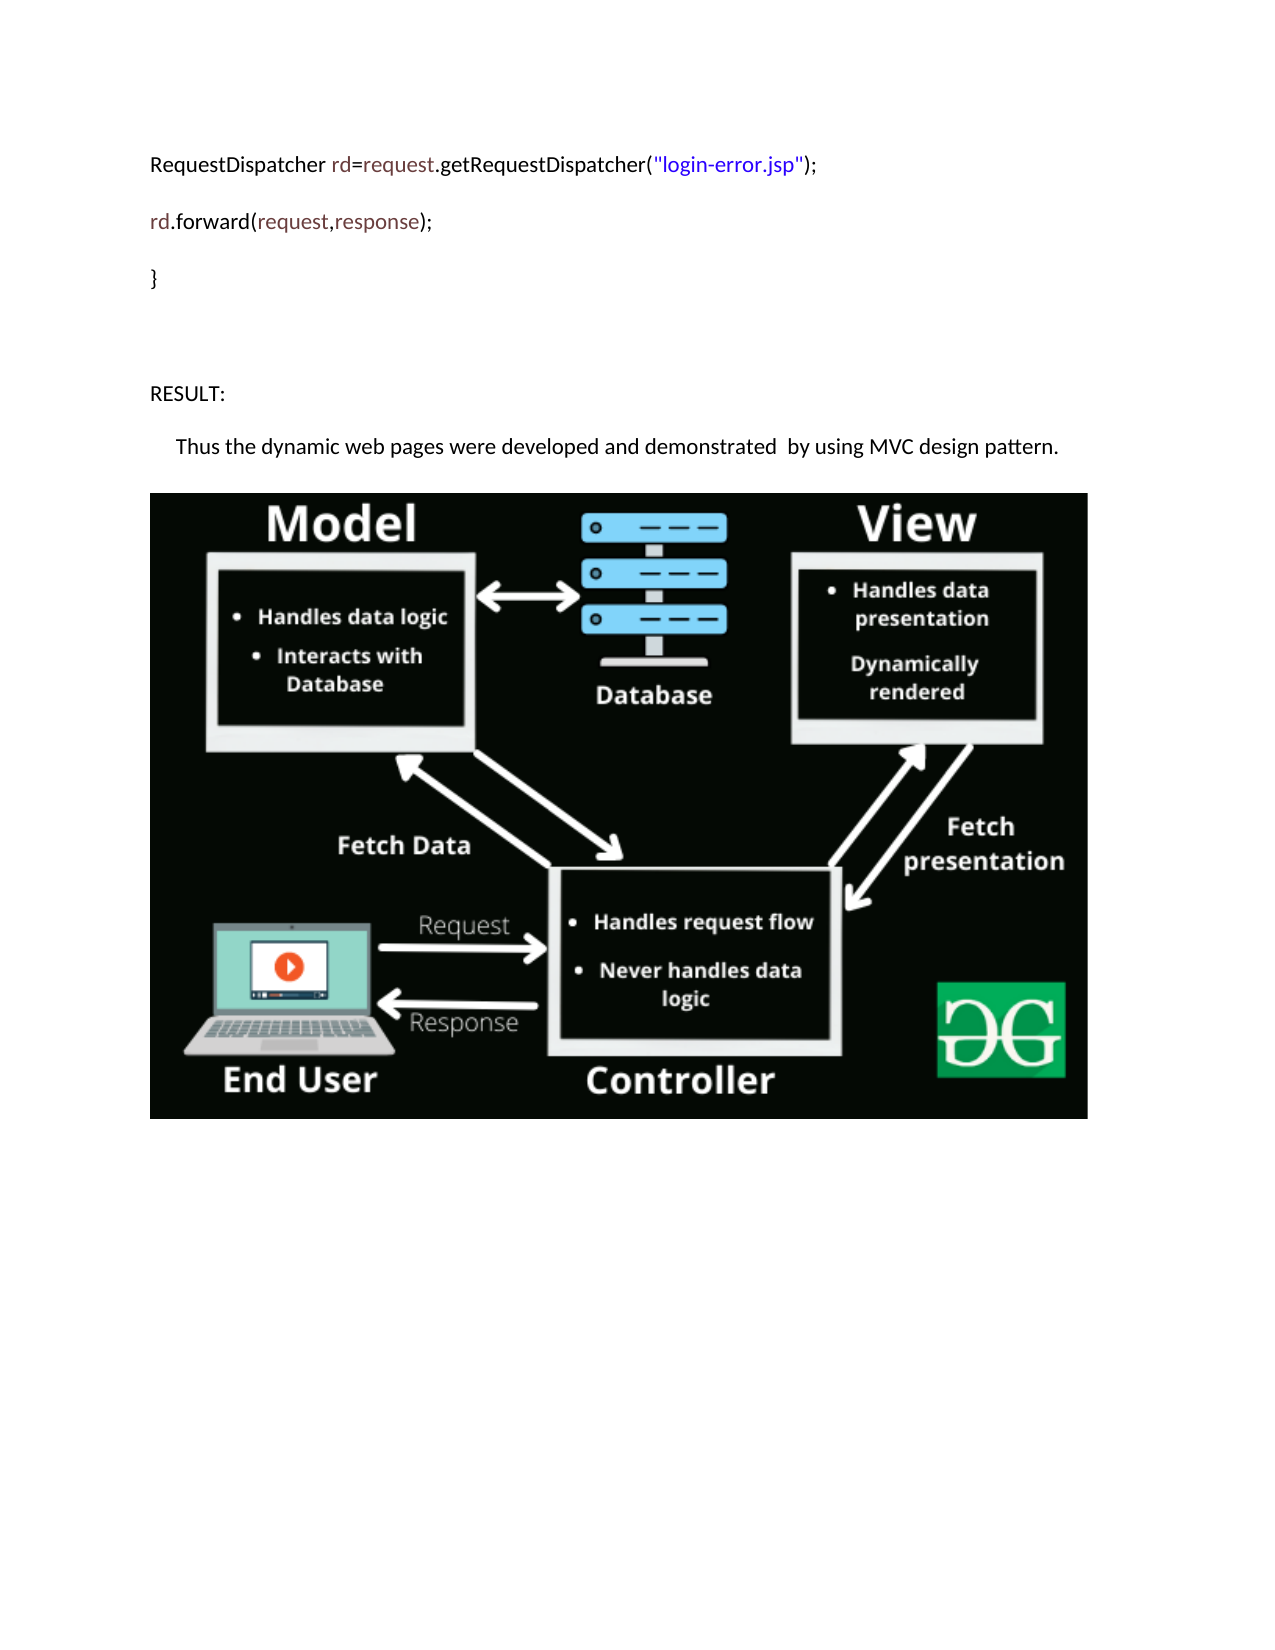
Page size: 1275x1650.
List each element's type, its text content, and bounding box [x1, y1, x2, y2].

picture [150, 493, 1088, 1119]
text RESULT: [150, 379, 1125, 407]
text RequestDispatcher rd=request.getRequestDispatcher("login-error.jsp"); [150, 150, 1125, 178]
text } [150, 264, 1125, 292]
text rd.forward(request,response); [150, 207, 1125, 235]
text Thus the dynamic web pages were developed and demonstrated by using MVC design pattern. [150, 432, 1125, 460]
